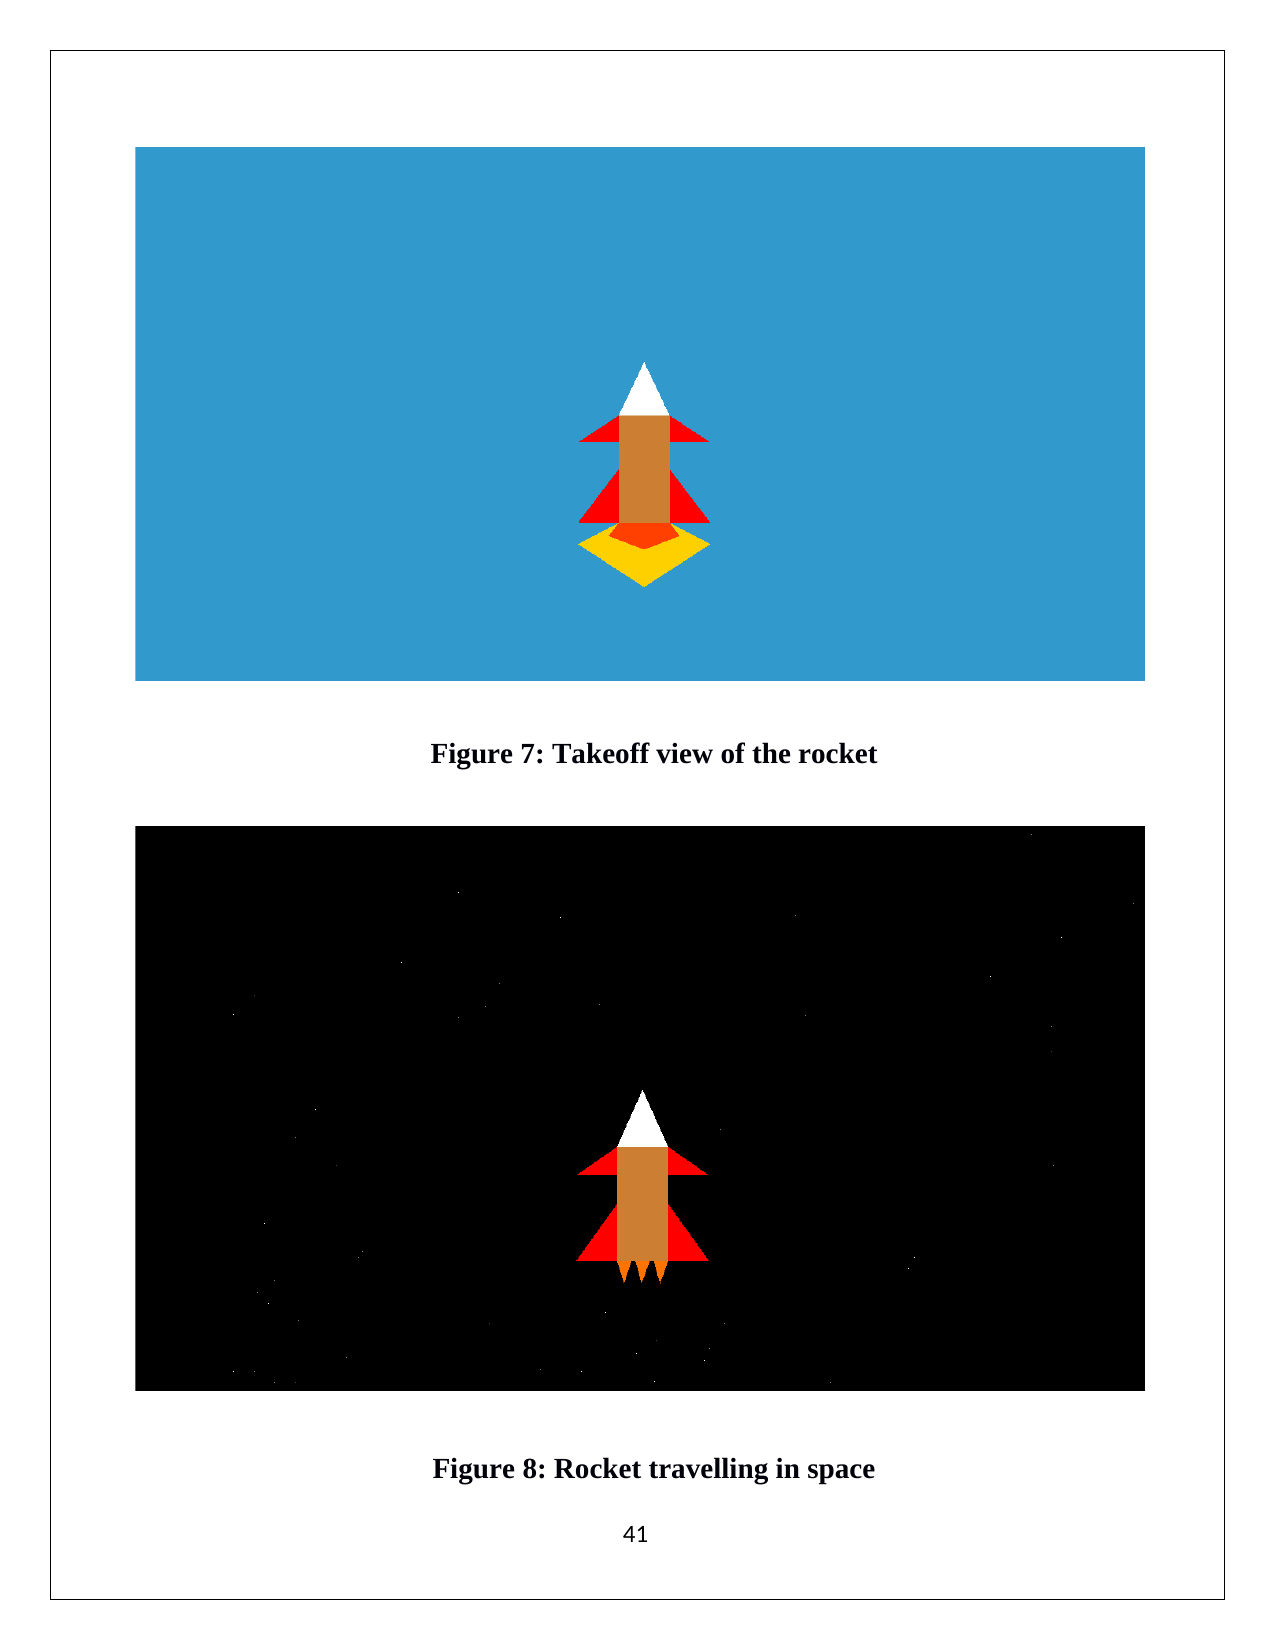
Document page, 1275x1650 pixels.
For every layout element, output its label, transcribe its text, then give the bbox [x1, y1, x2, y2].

text Figure 8: Rocket travelling in space [173, 1452, 1134, 1485]
picture [135, 826, 1145, 1391]
text Figure 7: Takeoff view of the rocket [173, 736, 1134, 769]
picture [135, 147, 1145, 681]
